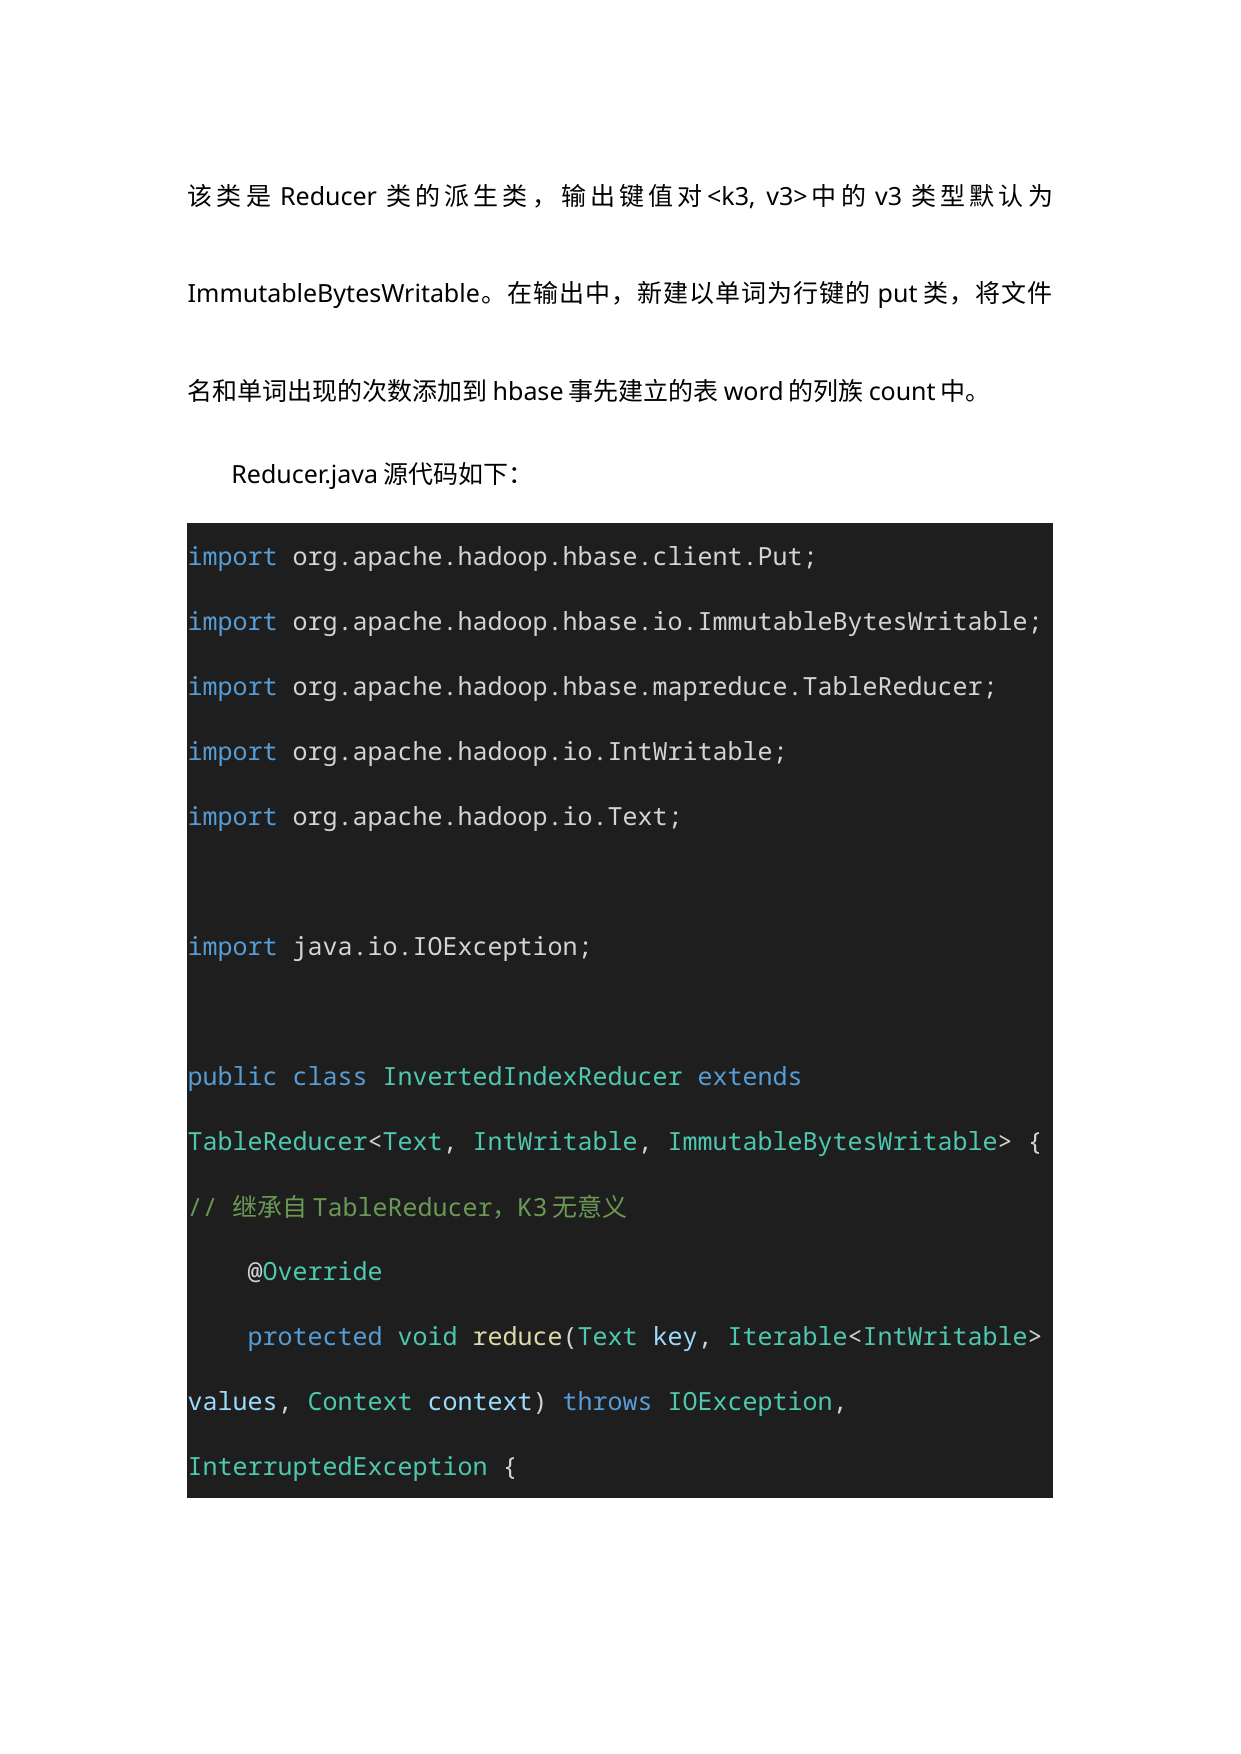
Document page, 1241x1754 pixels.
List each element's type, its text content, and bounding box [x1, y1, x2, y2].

text import org.apache.hadoop.hbase.mapreduce.TableReducer; [187, 653, 1053, 718]
text import org.apache.hadoop.io.IntWritable; [187, 718, 1053, 783]
text Reducer.java源代码如下： [187, 440, 1053, 505]
text protected void reduce(Text key, Iterable<IntWritable> values, Context context) throws IOException, InterruptedException { [187, 1303, 1053, 1498]
text @Override [187, 1238, 1053, 1303]
text import org.apache.hadoop.hbase.client.Put; [187, 523, 1053, 588]
text import org.apache.hadoop.io.Text; [187, 783, 1053, 848]
text import org.apache.hadoop.hbase.io.ImmutableBytesWritable; [187, 588, 1053, 653]
text public class InvertedIndexReducer extends TableReducer<Text, IntWritable, ImmutableBytesWritable> { // 继承自TableReducer，K3无意义 [187, 1043, 1053, 1238]
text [187, 162, 1053, 422]
text import java.io.IOException; [187, 913, 1053, 978]
